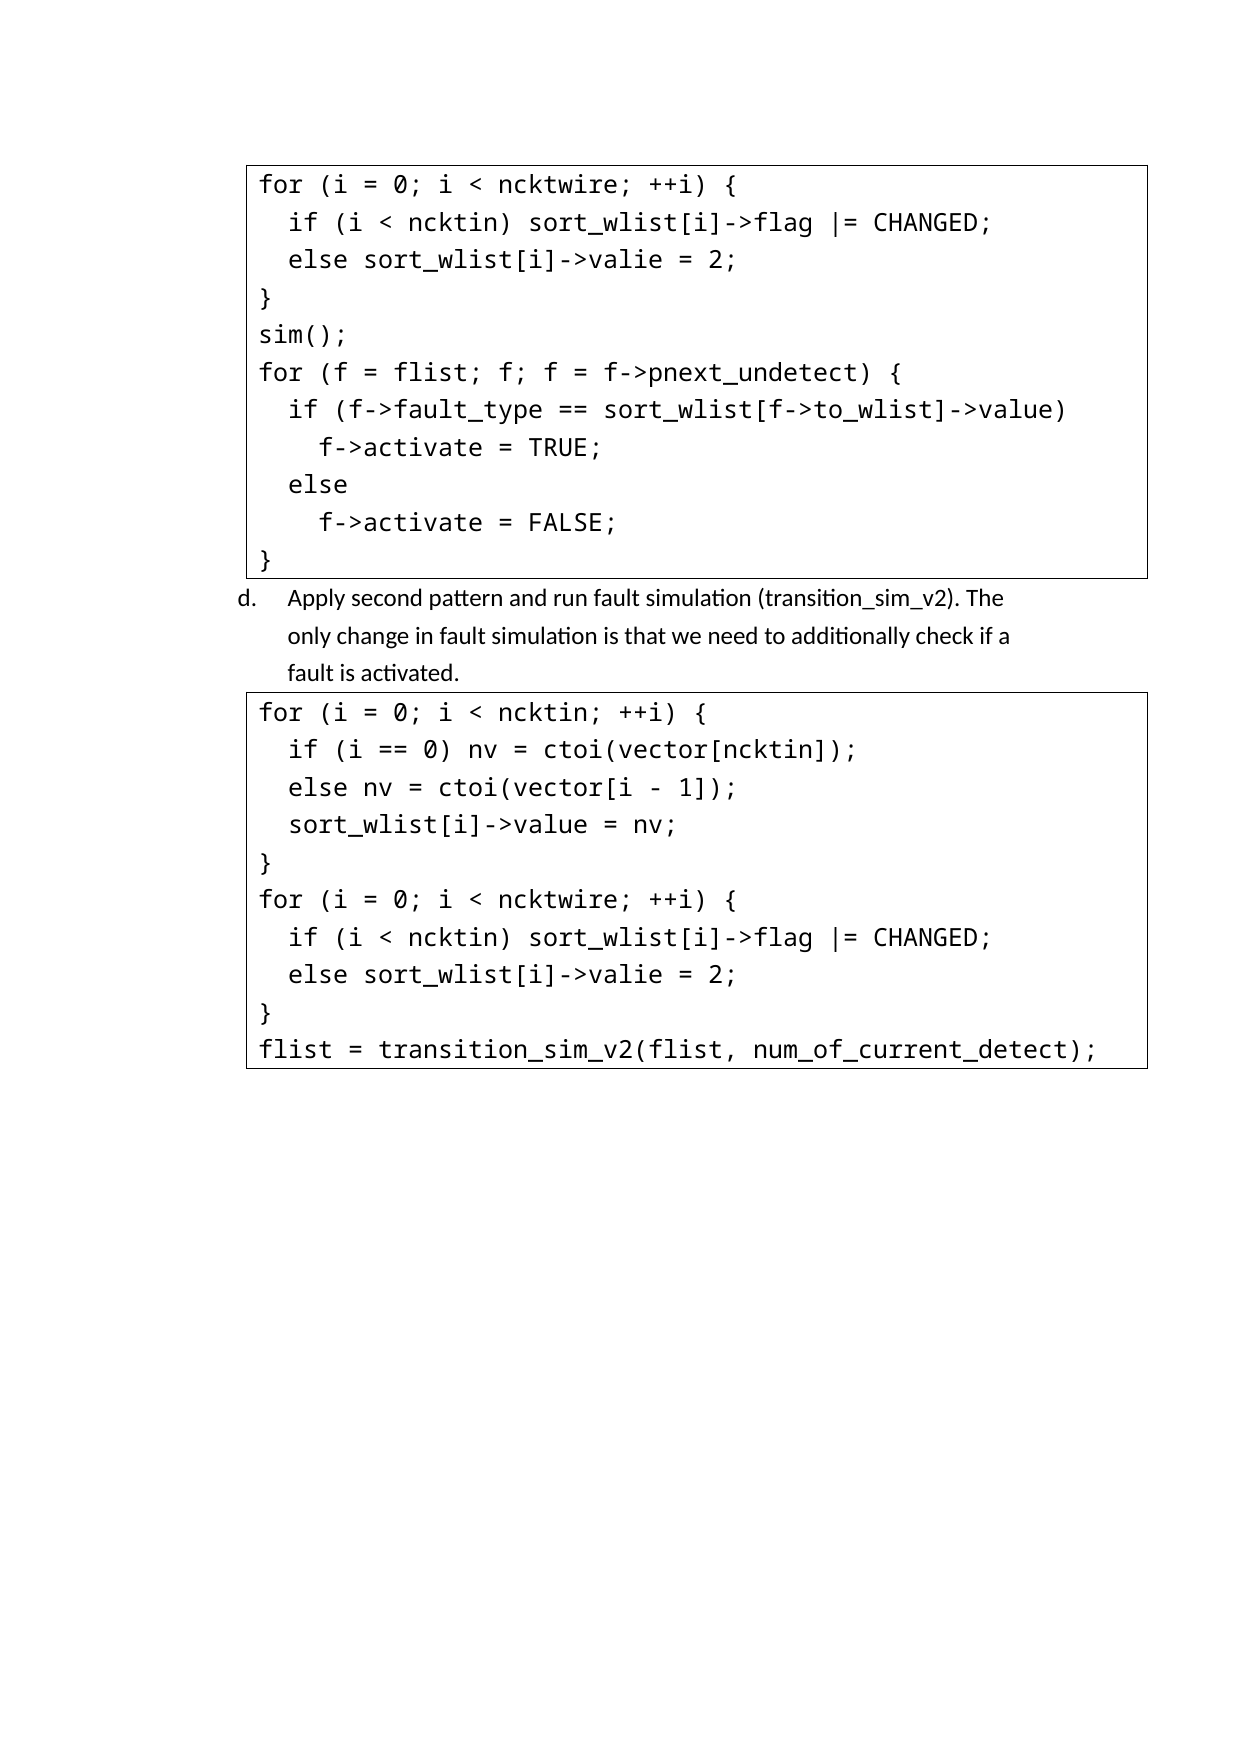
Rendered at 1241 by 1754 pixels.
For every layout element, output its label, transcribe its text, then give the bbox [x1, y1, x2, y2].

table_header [247, 166, 1147, 578]
list Apply second pattern and run fault simulation (transition_sim_v2). The only change in fault simulation is that we need to additionally check if a fault is activated. [237, 579, 1053, 692]
table_header for (i = 0; i < ncktin; ++i) { if (i == 0) nv = ctoi(vector[ncktin]); else nv = ctoi(vector[i - 1]); sort_wlist[i]->value = nv; } for (i = 0; i < ncktwire; ++i) { if (i < ncktin) sort_wlist[i]->flag |= CHANGED; else sort_wlist[i]->valie = 2; } flist = transition_sim_v2(flist, num_of_current_detect); [247, 693, 1147, 1068]
